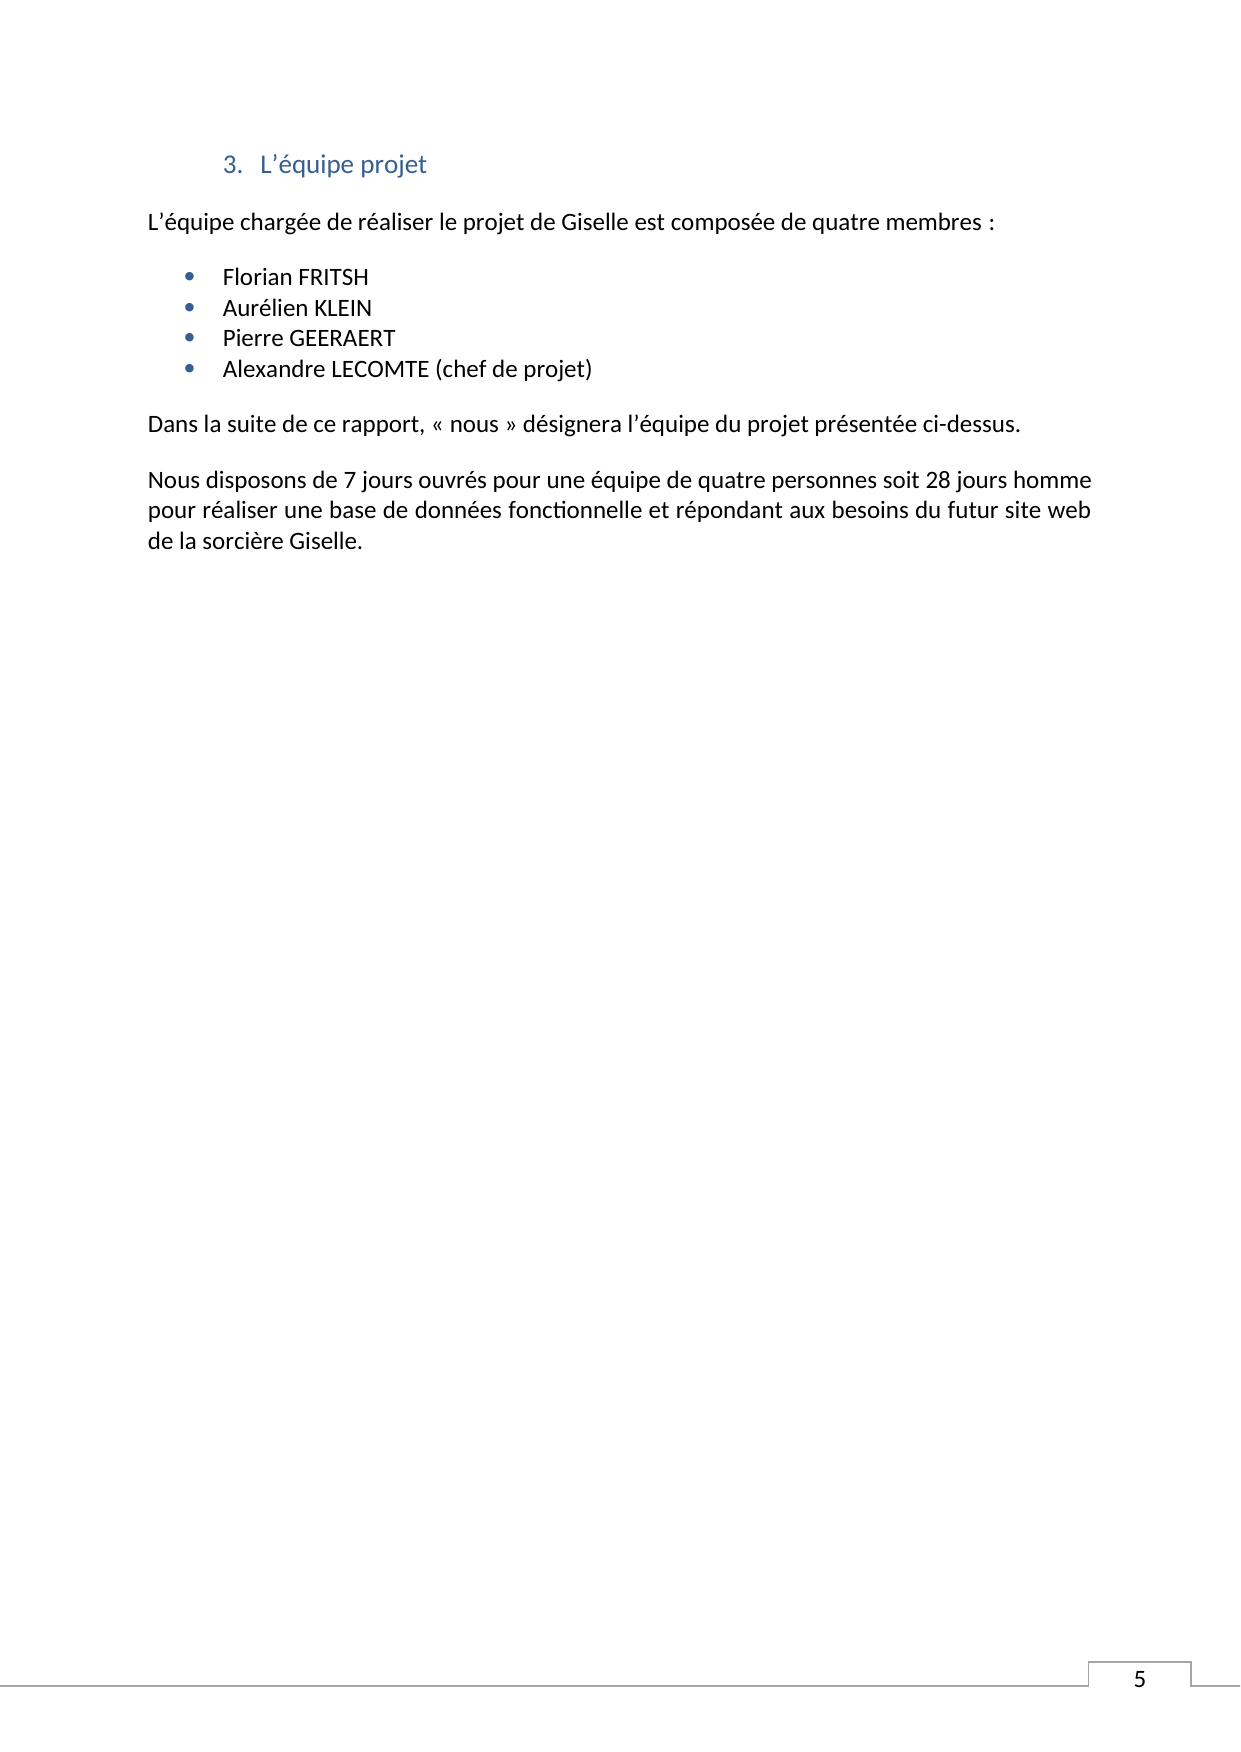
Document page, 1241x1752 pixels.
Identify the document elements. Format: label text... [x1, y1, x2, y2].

text Nous disposons de 7 jours ouvrés pour une équipe de quatre personnes soit 28 jours homme pour réaliser une base de données fonctionnelle et répondant aux besoins du futur site web de la sorcière Giselle. [148, 464, 1093, 555]
text L’équipe chargée de réaliser le projet de Giselle est composée de quatre membres : [148, 206, 1093, 236]
list Aurélien KLEIN [185, 292, 1093, 322]
list Pierre GEERAERT [185, 322, 1093, 353]
text Dans la suite de ce rapport, « nous » désignera l’équipe du projet présentée ci-dessus. [148, 408, 1093, 439]
list Florian FRITSH [185, 261, 1093, 292]
list Alexandre LECOMTE (chef de projet) [185, 353, 1093, 383]
subtitle L’équipe projet [223, 148, 1093, 181]
